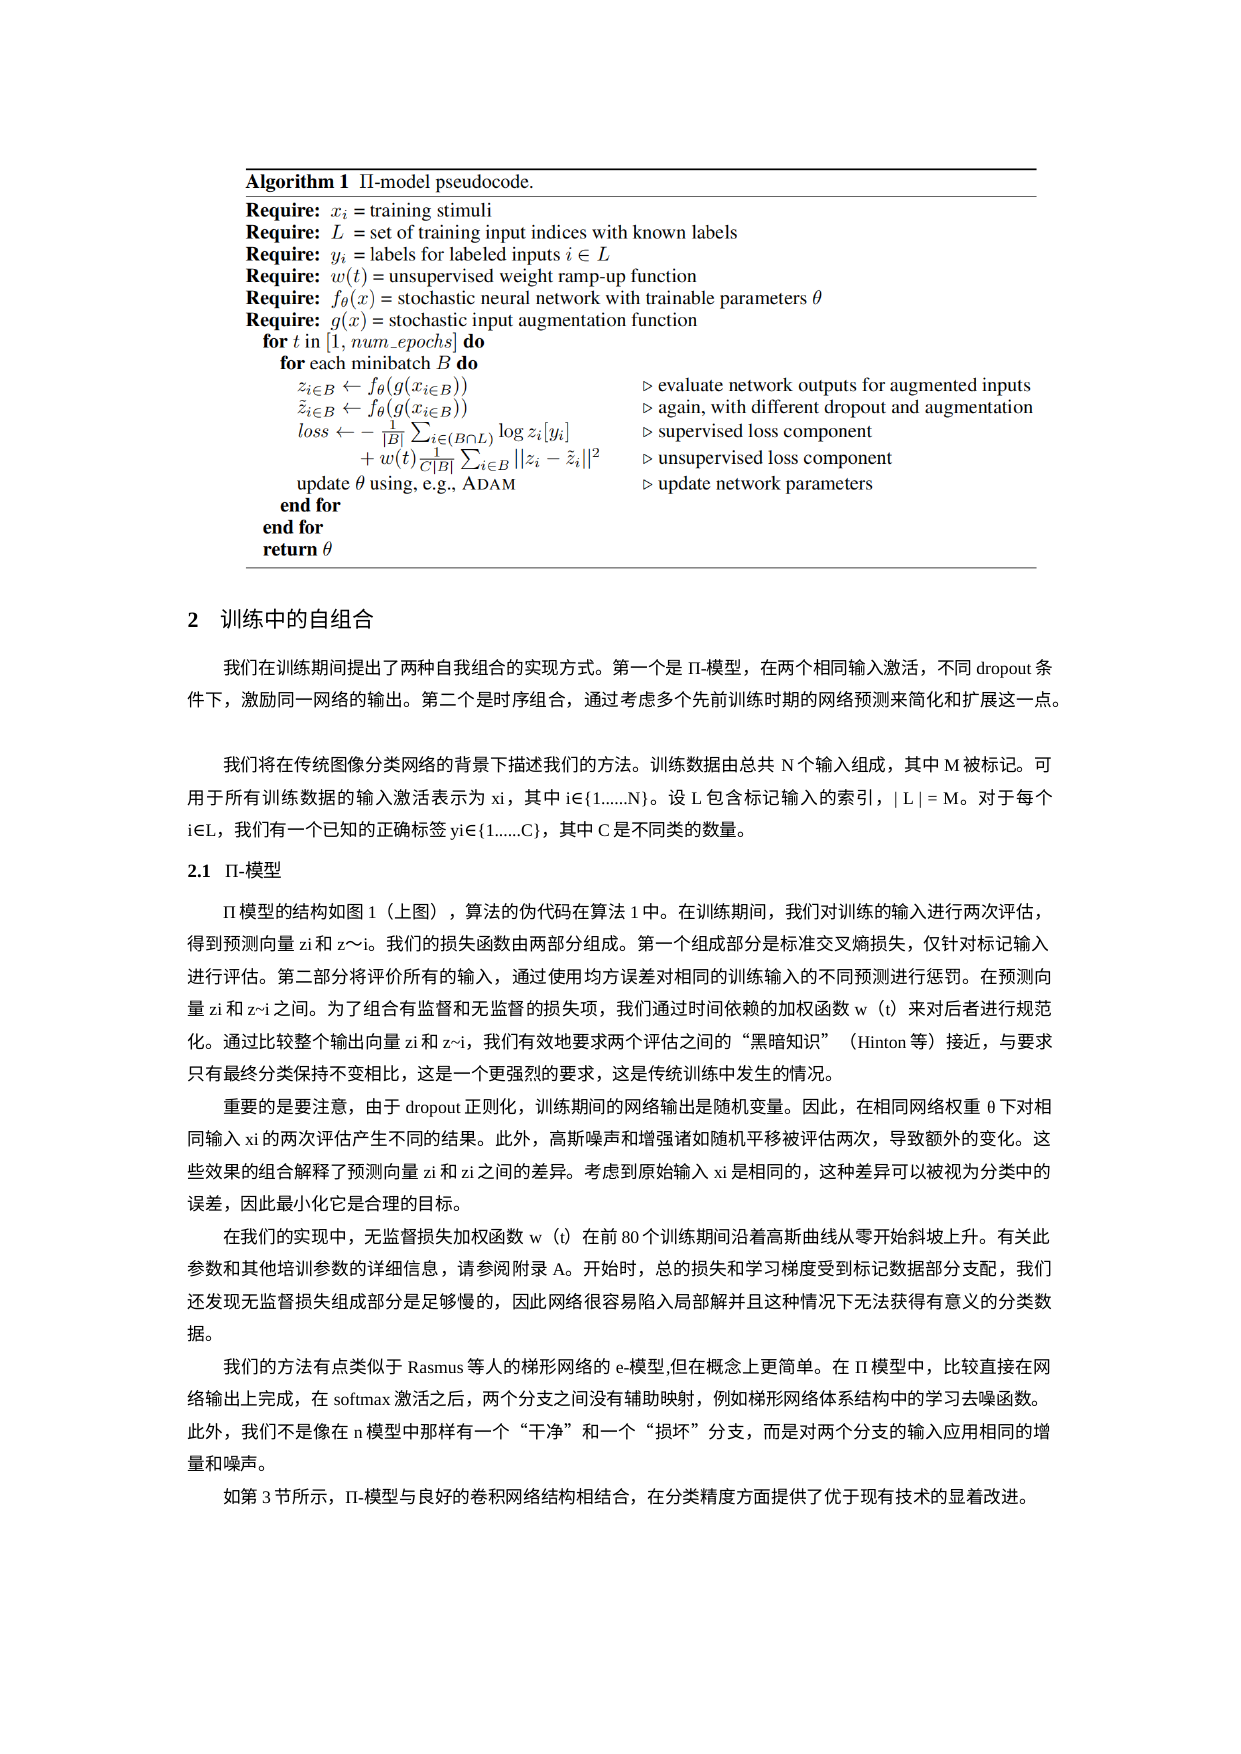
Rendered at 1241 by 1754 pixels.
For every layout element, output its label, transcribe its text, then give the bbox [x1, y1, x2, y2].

text 我们在训练期间提出了两种自我组合的实现方式。第一个是Π-模型，在两个相同输入激活，不同dropout条件下，激励同一网络的输出。第二个是时序组合，通过考虑多个先前训练时期的网络预测来简化和扩展这一点。 [187, 650, 1053, 748]
text 重要的是要注意，由于dropout正则化，训练期间的网络输出是随机变量。因此，在相同网络权重θ下对相同输入xi的两次评估产生不同的结果。此外，高斯噪声和增强诸如随机平移被评估两次，导致额外的变化。这些效果的组合解释了预测向量zi和zi之间的差异。考虑到原始输入xi是相同的，这种差异可以被视为分类中的误差，因此最小化它是合理的目标。 [187, 1089, 1053, 1219]
picture [240, 162, 1044, 575]
text 在我们的实现中，无监督损失加权函数w（t）在前80个训练期间沿着高斯曲线从零开始斜坡上升。有关此参数和其他培训参数的详细信息，请参阅附录A。开始时，总的损失和学习梯度受到标记数据部分支配，我们还发现无监督损失组成部分是足够慢的，因此网络很容易陷入局部解并且这种情况下无法获得有意义的分类数据。 [187, 1219, 1053, 1349]
text 我们的方法有点类似于Rasmus等人的梯形网络的e-模型,但在概念上更简单。在Π模型中，比较直接在网络输出上完成，在softmax激活之后，两个分支之间没有辅助映射，例如梯形网络体系结构中的学习去噪函数。此外，我们不是像在n模型中那样有一个“干净”和一个“损坏”分支，而是对两个分支的输入应用相同的增量和噪声。 [187, 1349, 1053, 1479]
text 我们将在传统图像分类网络的背景下描述我们的方法。训练数据由总共N个输入组成，其中M被标记。可用于所有训练数据的输入激活表示为xi，其中i∈{1......N}。设L包含标记输入的索引，| L | = M。对于每个i∈L，我们有一个已知的正确标签yi∈{1......C}，其中C是不同类的数量。 [187, 748, 1053, 845]
text 如第3节所示，Π-模型与良好的卷积网络结构相结合，在分类精度方面提供了优于现有技术的显着改进。 [187, 1479, 1053, 1512]
subtitle 训练中的自组合 [187, 601, 1053, 634]
text Π模型的结构如图1（上图），算法的伪代码在算法1中。在训练期间，我们对训练的输入进行两次评估，得到预测向量zi和z〜i。我们的损失函数由两部分组成。第一个组成部分是标准交叉熵损失，仅针对标记输入进行评估。第二部分将评价所有的输入，通过使用均方误差对相同的训练输入的不同预测进行惩罚。在预测向量zi和z~i之间。为了组合有监督和无监督的损失项，我们通过时间依赖的加权函数w（t）来对后者进行规范化。通过比较整个输出向量zi和z~i，我们有效地要求两个评估之间的“黑暗知识”（Hinton等）接近，与要求只有最终分类保持不变相比，这是一个更强烈的要求，这是传统训练中发生的情况。 [187, 894, 1053, 1089]
subtitle Π-模型 [187, 853, 1053, 886]
